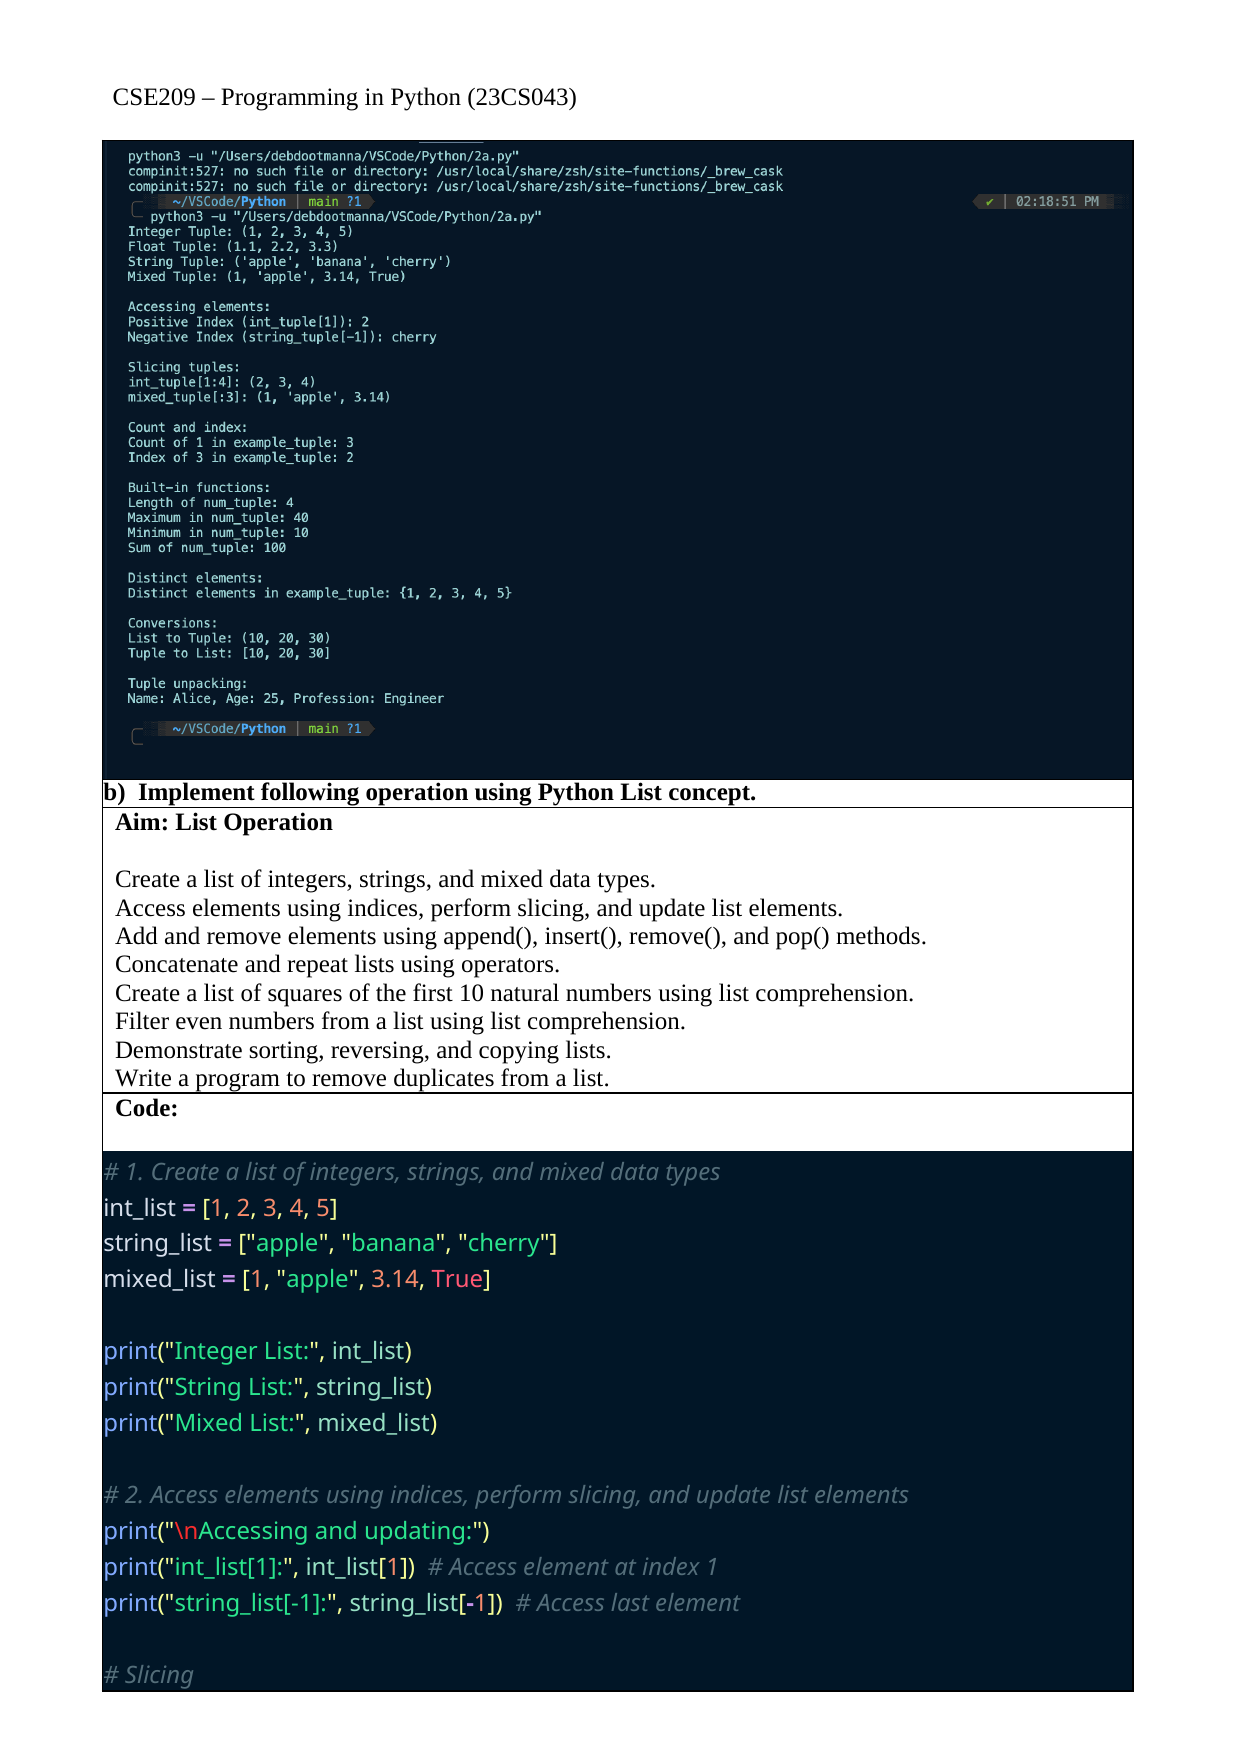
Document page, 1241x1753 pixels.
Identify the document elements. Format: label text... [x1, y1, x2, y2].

table_cell Aim: List Operation Create a list of integers, strings, and mixed data types. Access elements using indices, perform slicing, and update list elements. Add and remove elements using append(), insert(), remove(), and pop() methods. Concatenate and repeat lists using operators. Create a list of squares of the first 10 natural numbers using list comprehension. Filter even numbers from a list using list comprehension. Demonstrate sorting, reversing, and copying lists. Write a program to remove duplicates from a list. [103, 808, 1132, 1092]
picture [103, 141, 1133, 779]
table_cell b) Implement following operation using Python List concept. [103, 780, 1132, 806]
